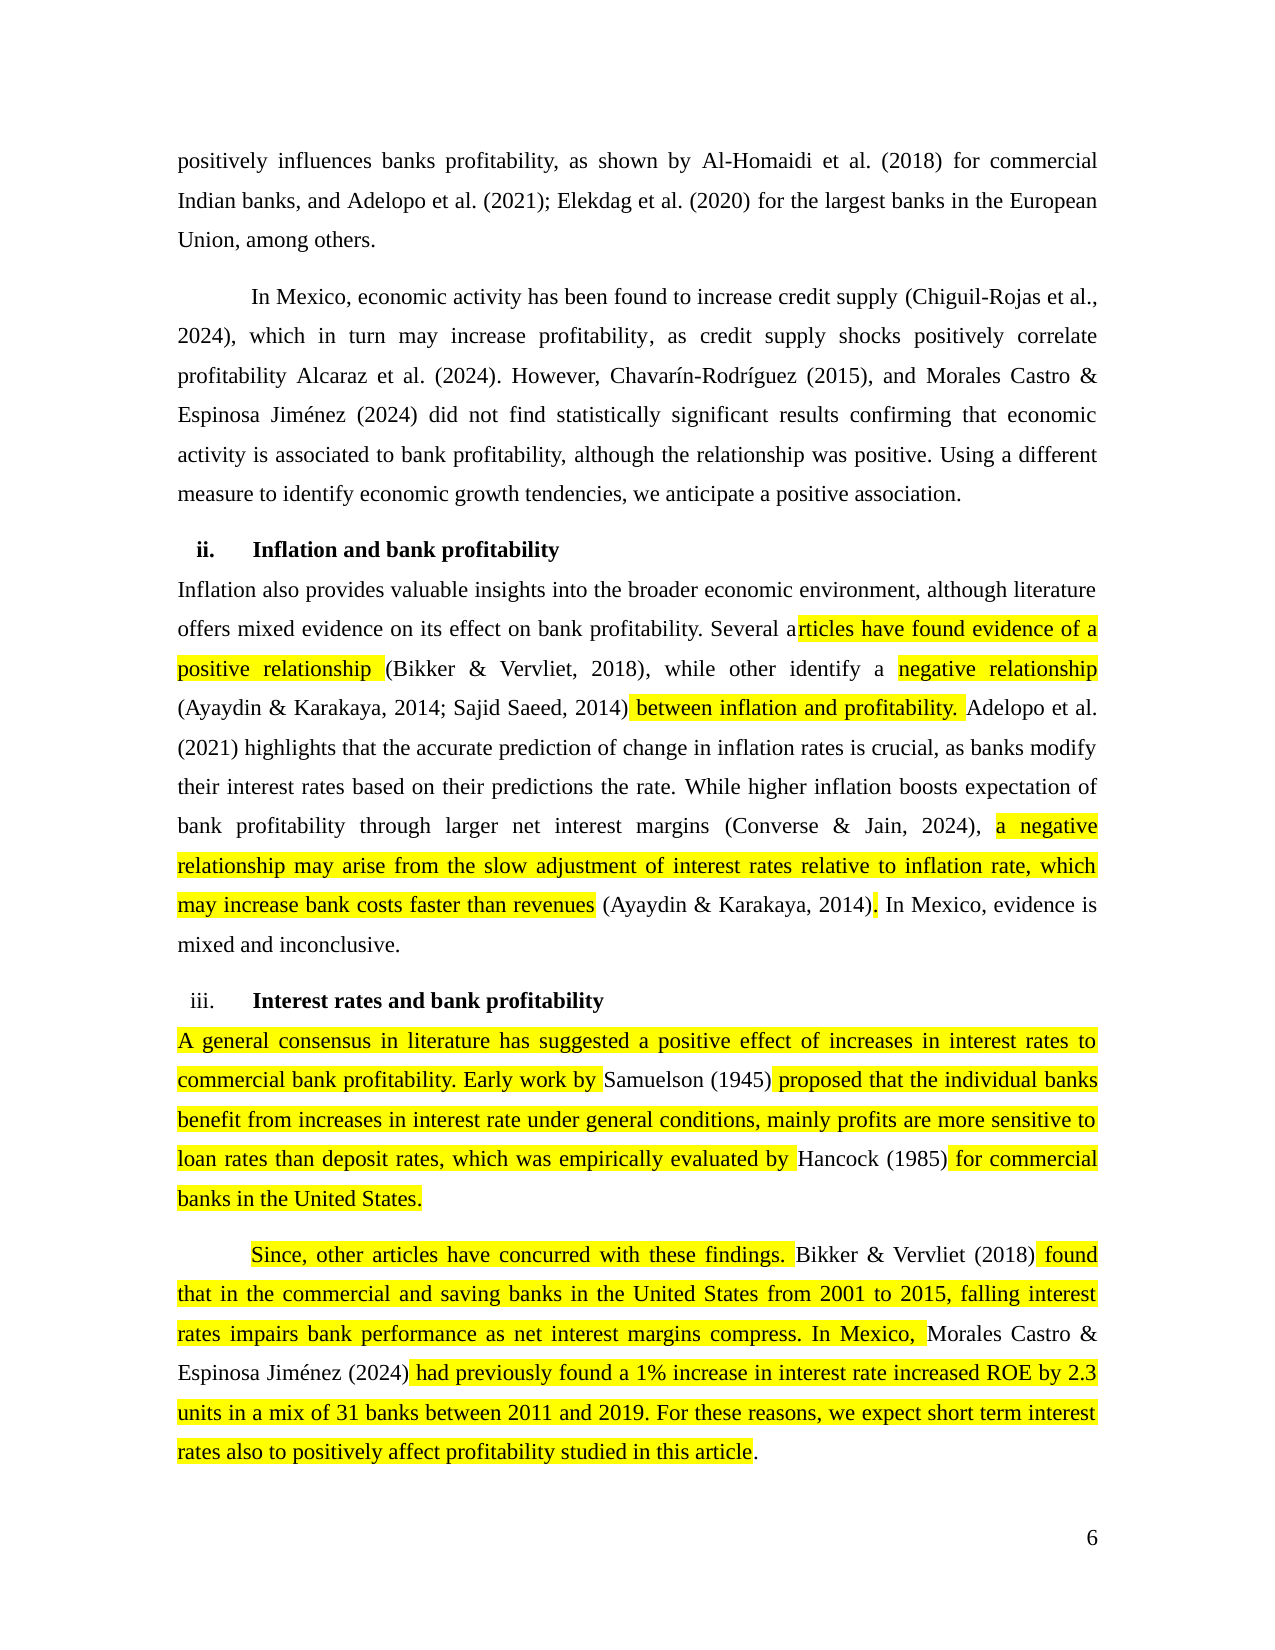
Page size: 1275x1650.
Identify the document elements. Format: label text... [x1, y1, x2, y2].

list Inflation and bank profitability [215, 536, 1098, 563]
list Interest rates and bank profitability [215, 987, 1098, 1013]
text Inflation also provides valuable insights into the broader economic environment, although literature offers mixed evidence on its effect on bank profitability. Several articles have found evidence of a positive relationship , while other identify a negative relationship between inflation and profitability. highlights that the accurate prediction of change in inflation rates is crucial, as banks modify their interest rates based on their predictions the rate. While higher inflation boosts expectation of bank profitability through larger net interest margins , a negative relationship may arise from the slow adjustment of interest rates relative to inflation rate, which may increase bank costs faster than revenues . In Mexico, evidence is mixed and inconclusive. [177, 878, 1098, 957]
text A general consensus in literature has suggested a positive effect of increases in interest rates to commercial bank profitability. Early work by proposed that the individual banks benefit from increases in interest rate under general conditions, mainly profits are more sensitive to loan rates than deposit rates, which was empirically evaluated by for commercial banks in the United States. [177, 1053, 1098, 1106]
text Since, other articles have concurred with these findings. found that in the commercial and saving banks in the United States from 2001 to 2015, falling interest rates impairs bank performance as net interest margins compress. In Mexico, had previously found a 1% increase in interest rate increased ROE by 2.3 units in a mix of 31 banks between 2011 and 2019. For these reasons, we expect short term interest rates also to positively affect profitability studied in this article. [177, 1425, 1098, 1464]
text Inflation also provides valuable insights into the broader economic environment, although literature offers mixed evidence on its effect on bank profitability. Several articles have found evidence of a positive relationship , while other identify a negative relationship between inflation and profitability. highlights that the accurate prediction of change in inflation rates is crucial, as banks modify their interest rates based on their predictions the rate. While higher inflation boosts expectation of bank profitability through larger net interest margins , a negative relationship may arise from the slow adjustment of interest rates relative to inflation rate, which may increase bank costs faster than revenues . In Mexico, evidence is mixed and inconclusive. [177, 576, 1098, 852]
text Since, other articles have concurred with these findings. found that in the commercial and saving banks in the United States from 2001 to 2015, falling interest rates impairs bank performance as net interest margins compress. In Mexico, had previously found a 1% increase in interest rate increased ROE by 2.3 units in a mix of 31 banks between 2011 and 2019. For these reasons, we expect short term interest rates also to positively affect profitability studied in this article. [177, 1307, 1098, 1399]
text In Mexico, economic activity has been found to increase credit supply , which in turn may increase profitability, as credit supply shocks positively correlate profitability . However, , and did not find statistically significant results confirming that economic activity is associated to bank profitability, although the relationship was positive. Using a different measure to identify economic growth tendencies, we anticipate a positive association. [177, 283, 1098, 506]
text A general consensus in literature has suggested a positive effect of increases in interest rates to commercial bank profitability. Early work by proposed that the individual banks benefit from increases in interest rate under general conditions, mainly profits are more sensitive to loan rates than deposit rates, which was empirically evaluated by for commercial banks in the United States. [177, 1132, 1098, 1211]
text Since, other articles have concurred with these findings. found that in the commercial and saving banks in the United States from 2001 to 2015, falling interest rates impairs bank performance as net interest margins compress. In Mexico, had previously found a 1% increase in interest rate increased ROE by 2.3 units in a mix of 31 banks between 2011 and 2019. For these reasons, we expect short term interest rates also to positively affect profitability studied in this article. [177, 1241, 1098, 1280]
